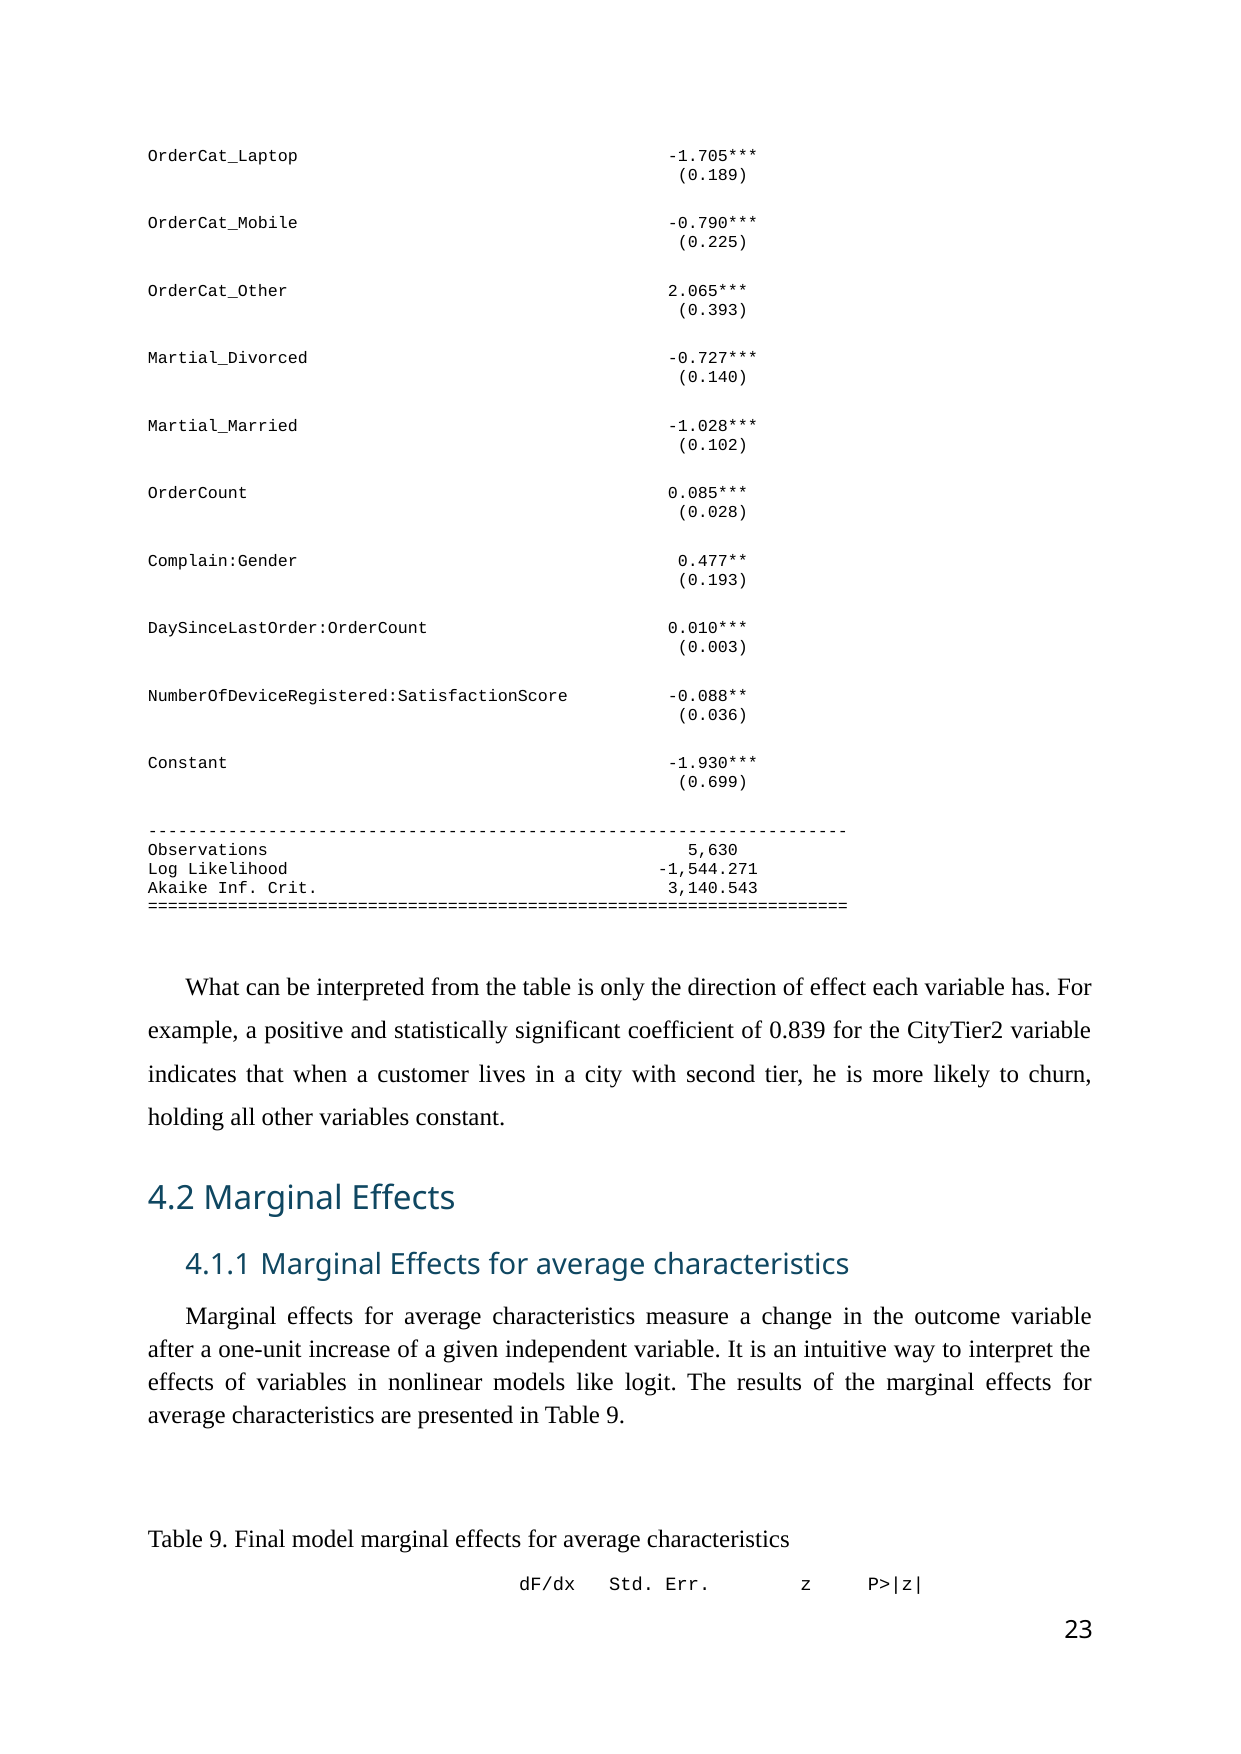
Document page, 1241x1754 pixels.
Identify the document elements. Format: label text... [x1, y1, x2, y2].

text Table 9. Final model marginal effects for average characteristics [148, 1524, 1093, 1553]
text Martial_Divorced -0.727*** [148, 350, 1093, 369]
subtitle 4.2 Marginal Effects [148, 1174, 1093, 1219]
text (0.189) [148, 166, 1093, 185]
text Observations 5,630 [148, 841, 1093, 860]
text (0.028) [148, 504, 1093, 523]
text (0.193) [148, 571, 1093, 590]
text Log Likelihood -1,544.271 [148, 860, 1093, 879]
text Marginal effects for average characteristics measure a change in the outcome variable after a one-unit increase of a given independent variable. It is an intuitive way to interpret the effects of variables in nonlinear models like logit. The results of the marginal effects for average characteristics are presented in Table 9. [148, 1301, 1093, 1429]
text (0.003) [148, 639, 1093, 658]
text Constant -1.930*** [148, 755, 1093, 774]
text What can be interpreted from the table is only the direction of effect each variable has. For example, a positive and statistically significant coefficient of 0.839 for the CityTier2 variable indicates that when a customer lives in a city with second tier, he is more likely to churn, holding all other variables constant. [148, 972, 1093, 1131]
text ---------------------------------------------------------------------- [148, 823, 1093, 841]
text (0.102) [148, 436, 1093, 455]
text (0.036) [148, 706, 1093, 725]
text ====================================================================== [148, 898, 1093, 917]
text OrderCat_Laptop -1.705*** [148, 148, 1093, 166]
text Complain:Gender 0.477** [148, 553, 1093, 571]
text OrderCat_Other 2.065*** [148, 283, 1093, 301]
text OrderCount 0.085*** [148, 485, 1093, 504]
text (0.225) [148, 234, 1093, 253]
text (0.699) [148, 774, 1093, 793]
text Akaike Inf. Crit. 3,140.543 [148, 879, 1093, 898]
subtitle Marginal Effects for average characteristics [185, 1243, 1093, 1283]
text DaySinceLastOrder:OrderCount 0.010*** [148, 620, 1093, 639]
text NumberOfDeviceRegistered:SatisfactionScore -0.088** [148, 688, 1093, 706]
text OrderCat_Mobile -0.790*** [148, 215, 1093, 234]
text dF/dx Std. Err. z P>|z| [148, 1574, 1093, 1596]
text Martial_Married -1.028*** [148, 418, 1093, 436]
text (0.393) [148, 301, 1093, 320]
text (0.140) [148, 369, 1093, 388]
